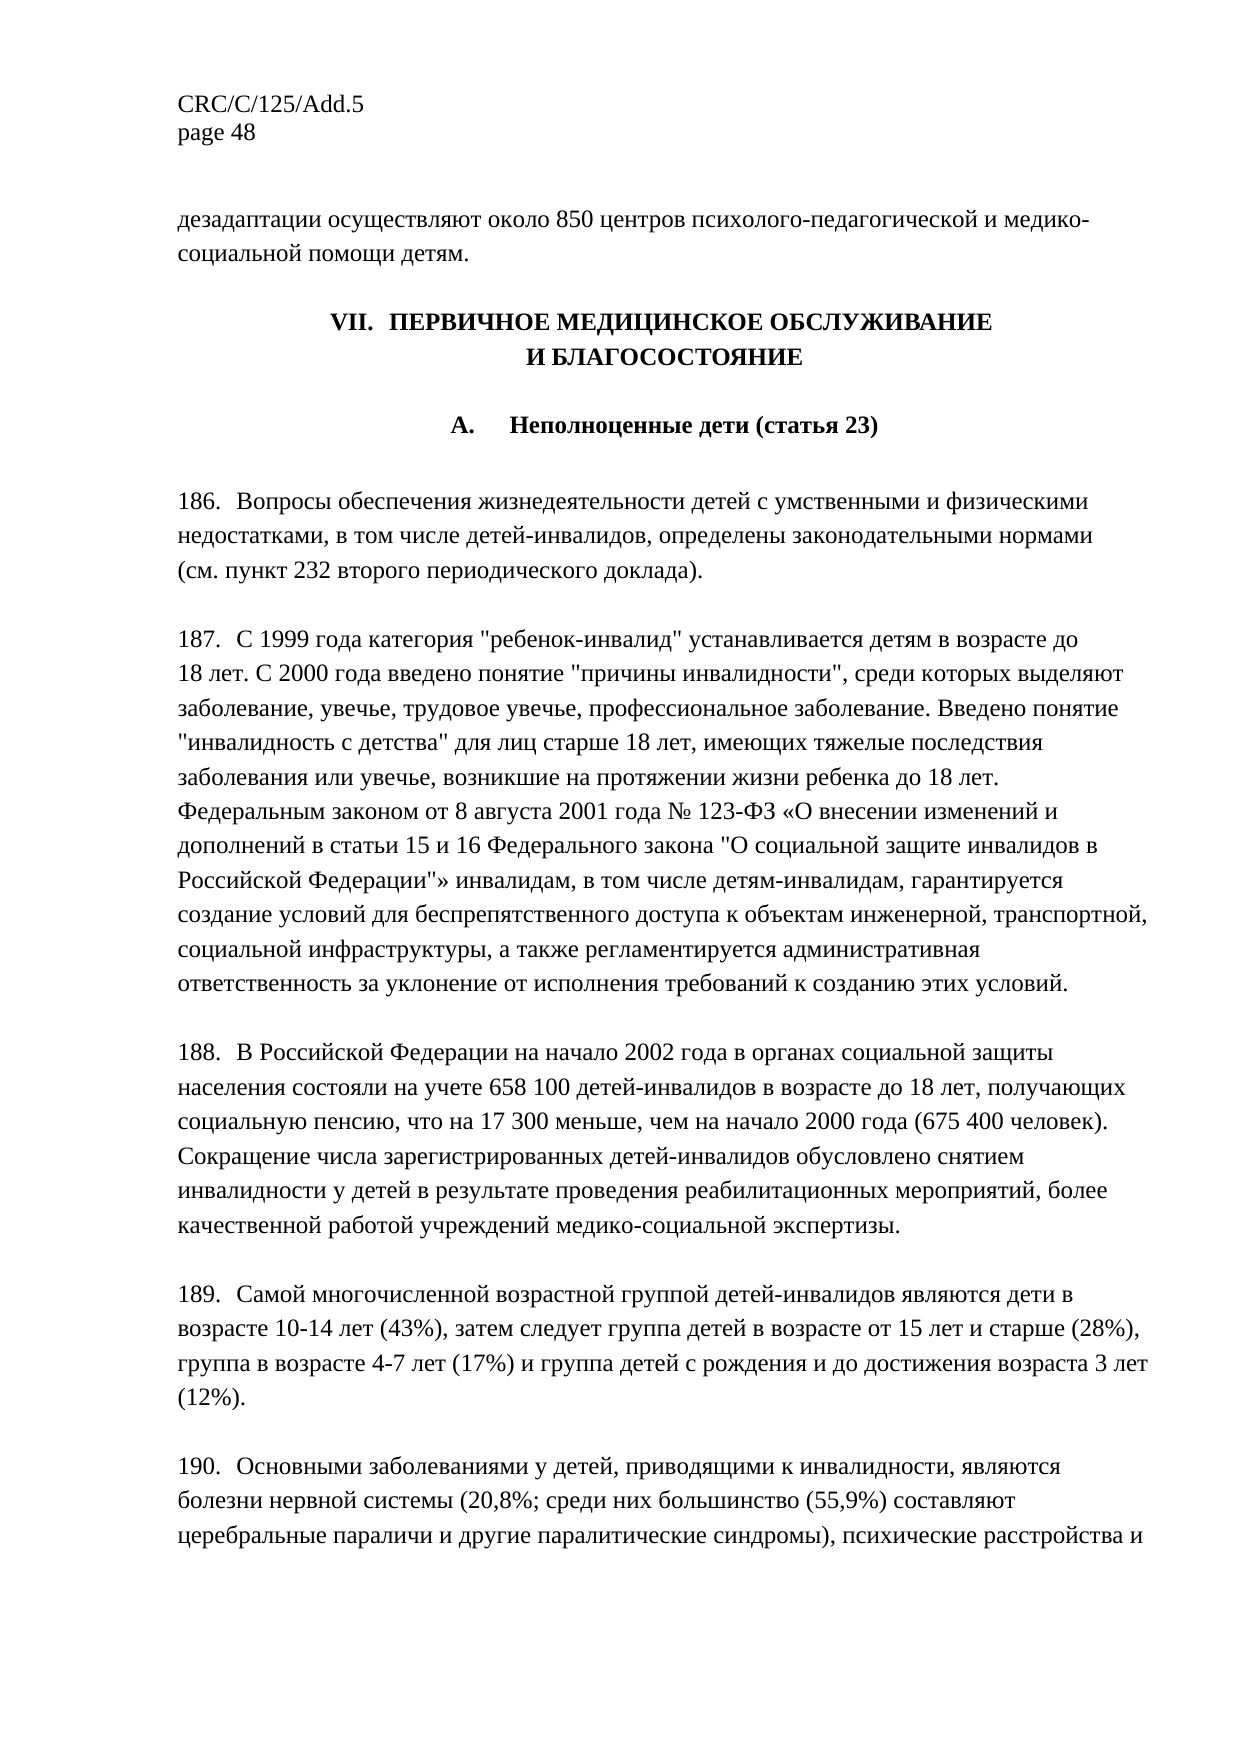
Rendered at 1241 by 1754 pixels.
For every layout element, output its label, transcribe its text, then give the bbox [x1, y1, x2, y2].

text 186. Вопросы обеспечения жизнедеятельности детей с умственными и физическими недостатками, в том числе детей-инвалидов, определены законодательными нормами (см. пункт 232 второго периодического доклада). [177, 486, 1152, 583]
text 189. Самой многочисленной возрастной группой детей-инвалидов являются дети в возрасте 10-14 лет (43%), затем следует группа детей в возрасте от 15 лет и старше (28%), группа в возрасте 4-7 лет (17%) и группа детей с рождения и до достижения возраста 3 лет (12%). [177, 1279, 1152, 1411]
text 187. С 1999 года категория "ребенок-инвалид" устанавливается детям в возрасте до 18 лет. С 2000 года введено понятие "причины инвалидности", среди которых выделяют заболевание, увечье, трудовое увечье, профессиональное заболевание. Введено понятие "инвалидность с детства" для лиц старше 18 лет, имеющих тяжелые последствия заболевания или увечье, возникшие на протяжении жизни ребенка до 18 лет. Федеральным законом от 8 августа 2001 года № 123-ФЗ «О внесении изменений и дополнений в статьи 15 и 16 Федерального закона "О социальной защите инвалидов в Российской Федерации"» инвалидам, в том числе детям-инвалидам, гарантируется создание условий для беспрепятственного доступа к объектам инженерной, транспортной, социальной инфраструктуры, а также регламентируется административная ответственность за уклонение от исполнения требований к созданию этих условий. [177, 624, 1152, 997]
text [177, 204, 1152, 267]
subtitle А. Неполноценные дети (статья 23) [177, 411, 1152, 439]
text 188. В Российской Федерации на начало 2002 года в органах социальной защиты населения состояли на учете 658 100 детей-инвалидов в возрасте до 18 лет, получающих социальную пенсию, что на 17 300 меньше, чем на начало 2000 года (675 400 человек). Сокращение числа зарегистрированных детей-инвалидов обусловлено снятием инвалидности у детей в результате проведения реабилитационных мероприятий, более качественной работой учреждений медико-социальной экспертизы. [177, 1037, 1152, 1238]
subtitle VII. ПЕРВИЧНОЕ МЕДИЦИНСКОЕ ОБСЛУЖИВАНИЕ И БЛАГОСОСТОЯНИЕ [177, 307, 1152, 370]
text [177, 1451, 1152, 1549]
